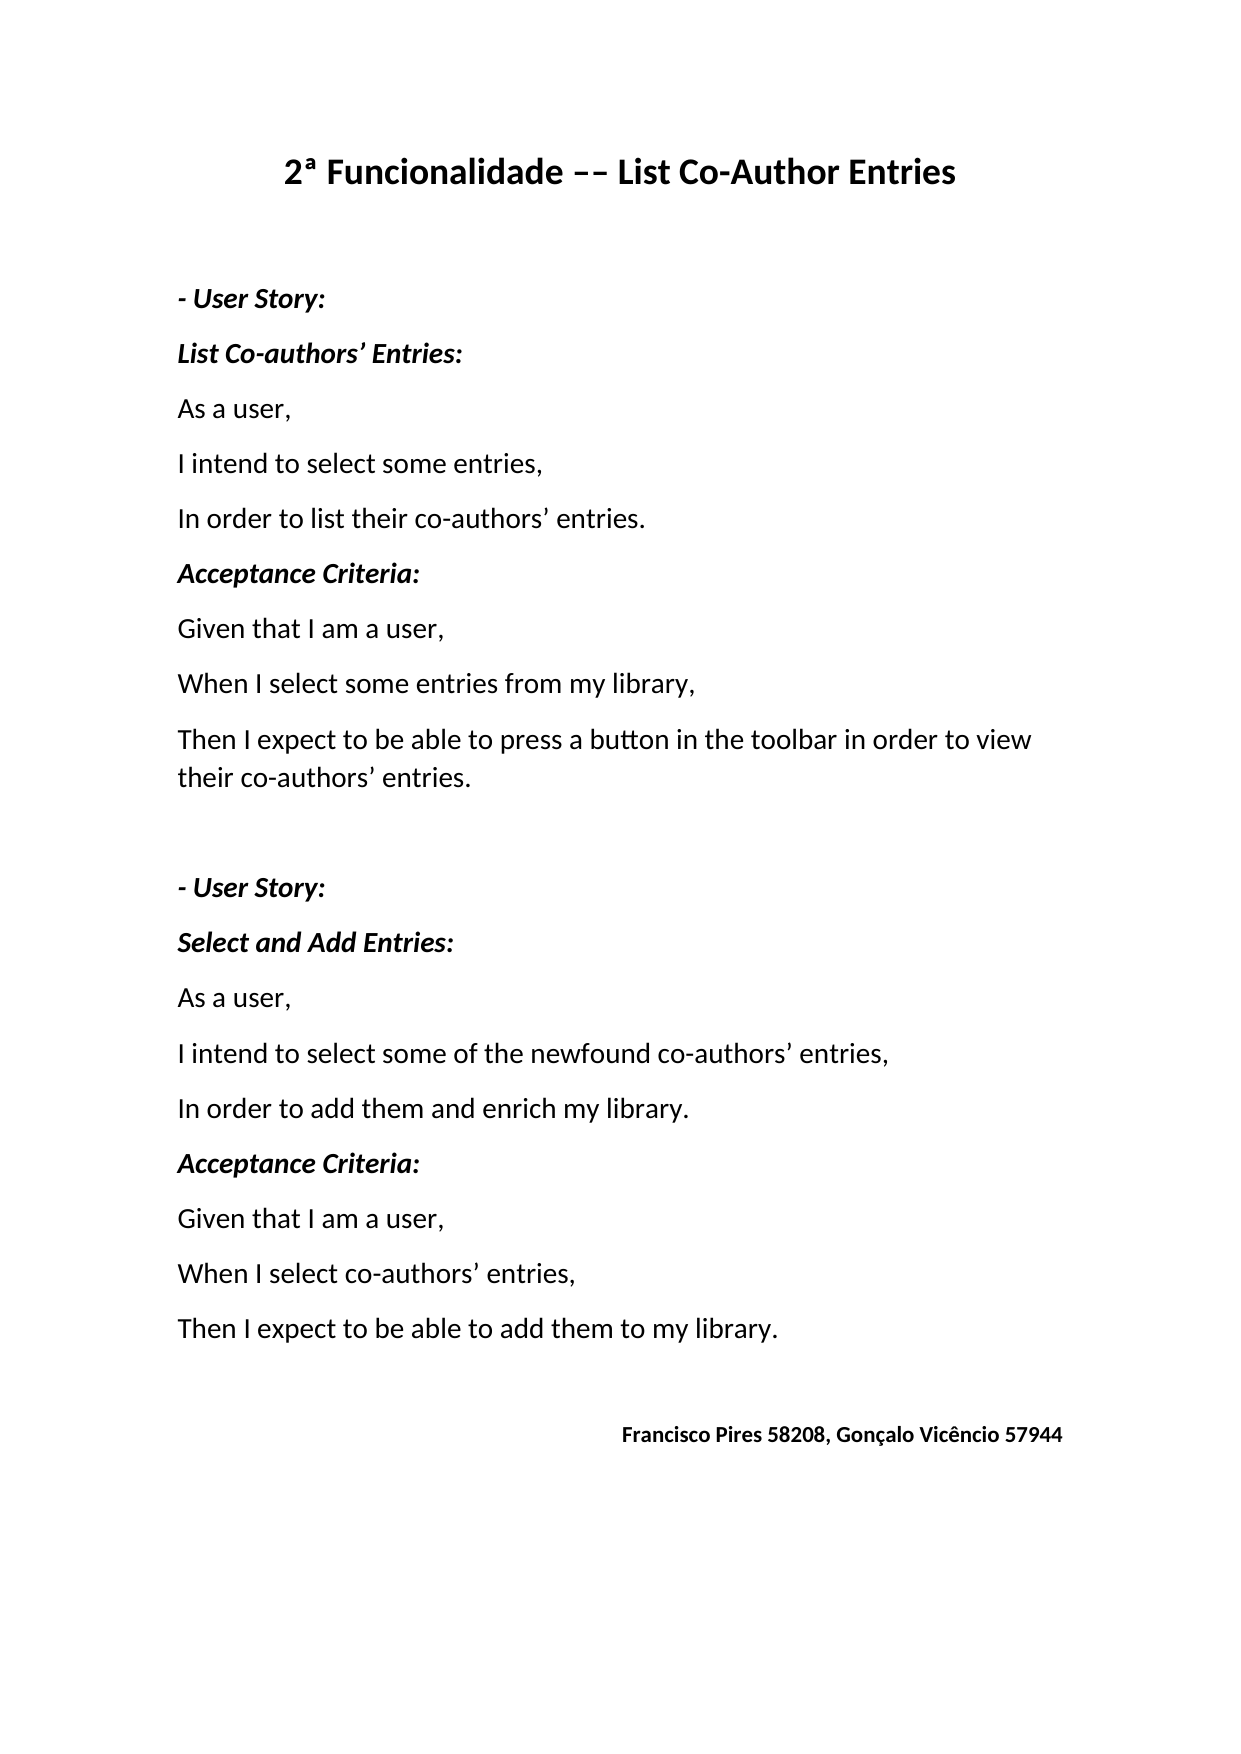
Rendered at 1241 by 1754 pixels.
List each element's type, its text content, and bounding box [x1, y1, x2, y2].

text In order to list their co-authors’ entries. [177, 500, 1063, 536]
text I intend to select some of the newfound co-authors’ entries, [177, 1035, 1063, 1070]
text When I select co-authors’ entries, [177, 1255, 1063, 1291]
text As a user, [177, 390, 1063, 426]
text As a user, [177, 979, 1063, 1015]
text Then I expect to be able to add them to my library. [177, 1310, 1063, 1346]
text Given that I am a user, [177, 611, 1063, 646]
text Acceptance Criteria: [177, 1145, 1063, 1181]
text I intend to select some entries, [177, 445, 1063, 481]
text Acceptance Criteria: [177, 555, 1063, 591]
text Select and Add Entries: [177, 924, 1063, 960]
text - User Story: [177, 869, 1063, 905]
text Then I expect to be able to press a button in the toolbar in order to view their co-authors’ entries. [177, 721, 1063, 795]
text In order to add them and enrich my library. [177, 1090, 1063, 1125]
text 2ª Funcionalidade –– List Co-Author Entries [177, 148, 1063, 193]
text Francisco Pires 58208, Gonçalo Vicêncio 57944 [177, 1420, 1063, 1448]
text List Co-authors’ Entries: [177, 335, 1063, 371]
text Given that I am a user, [177, 1200, 1063, 1236]
text When I select some entries from my library, [177, 666, 1063, 701]
text - User Story: [177, 280, 1063, 316]
